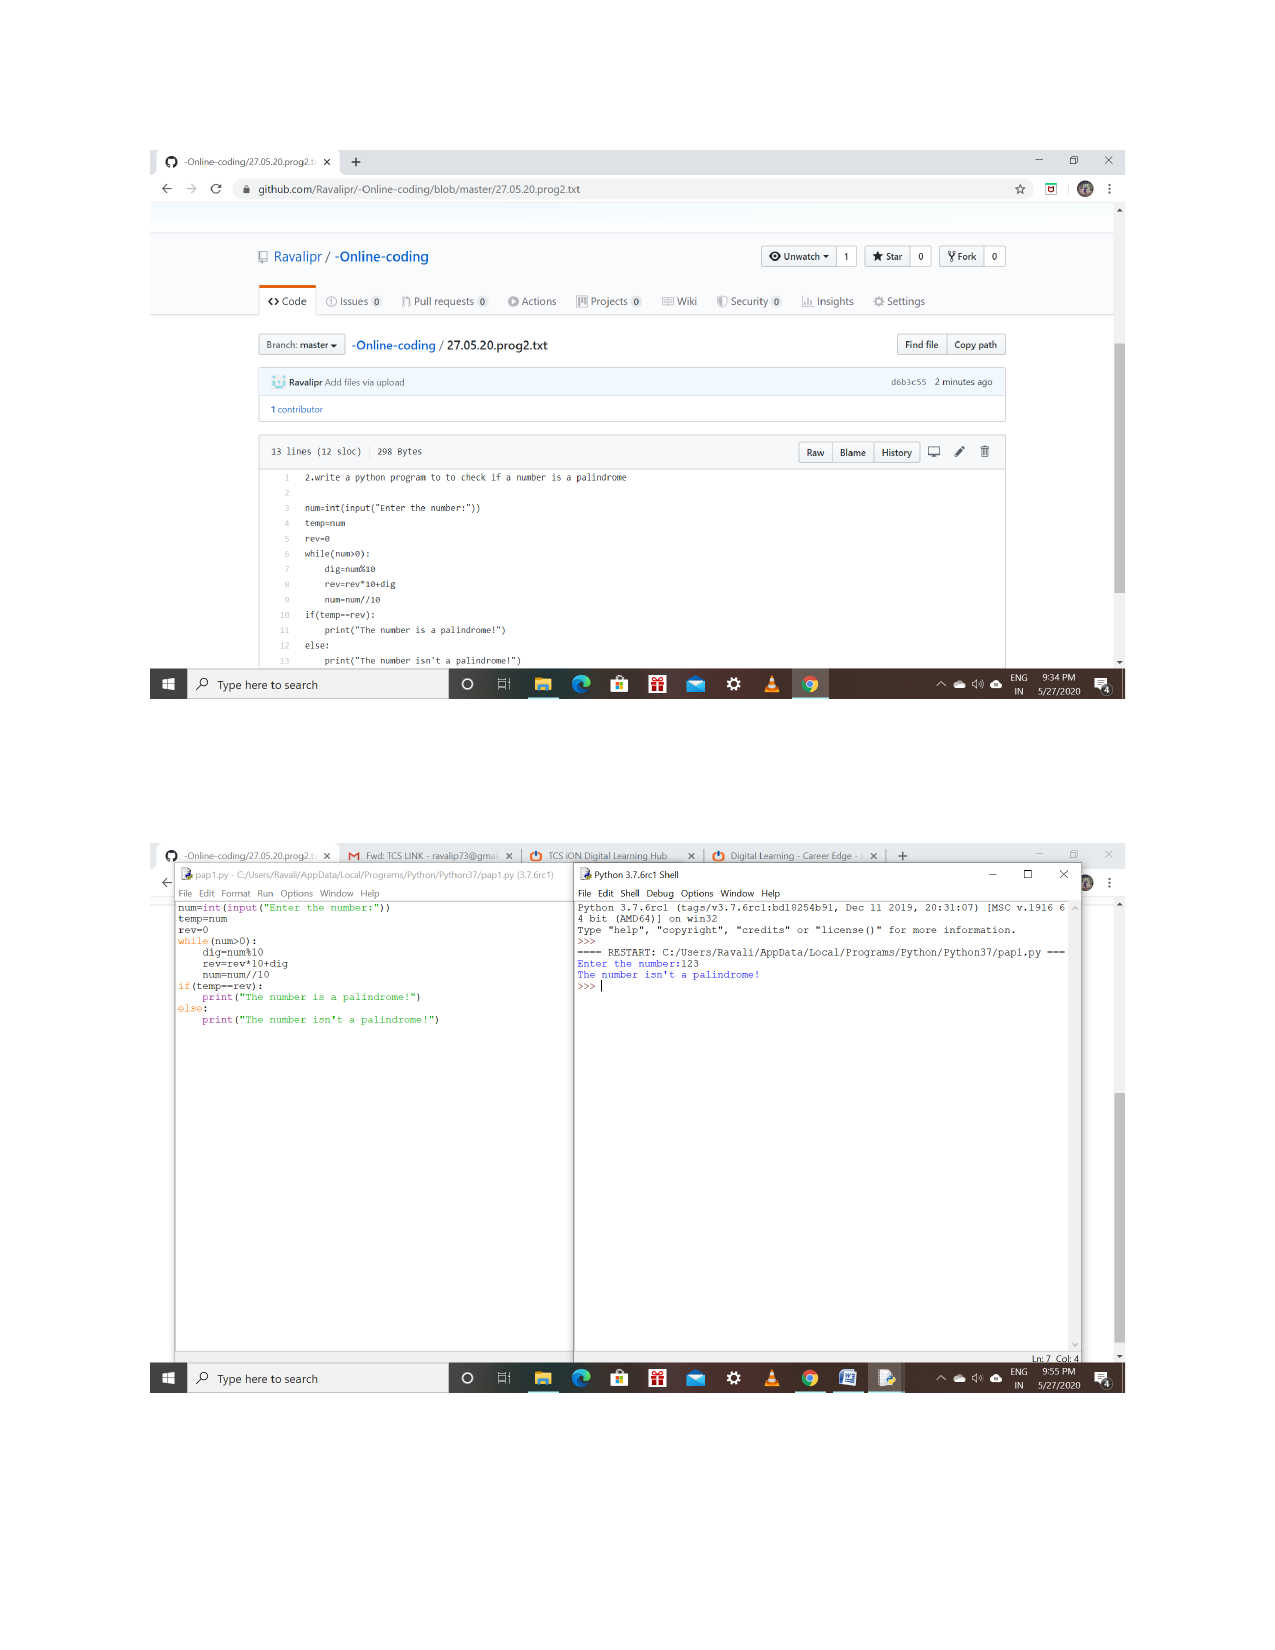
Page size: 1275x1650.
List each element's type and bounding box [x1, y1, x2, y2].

picture [150, 843, 1125, 1393]
picture [150, 150, 1125, 699]
